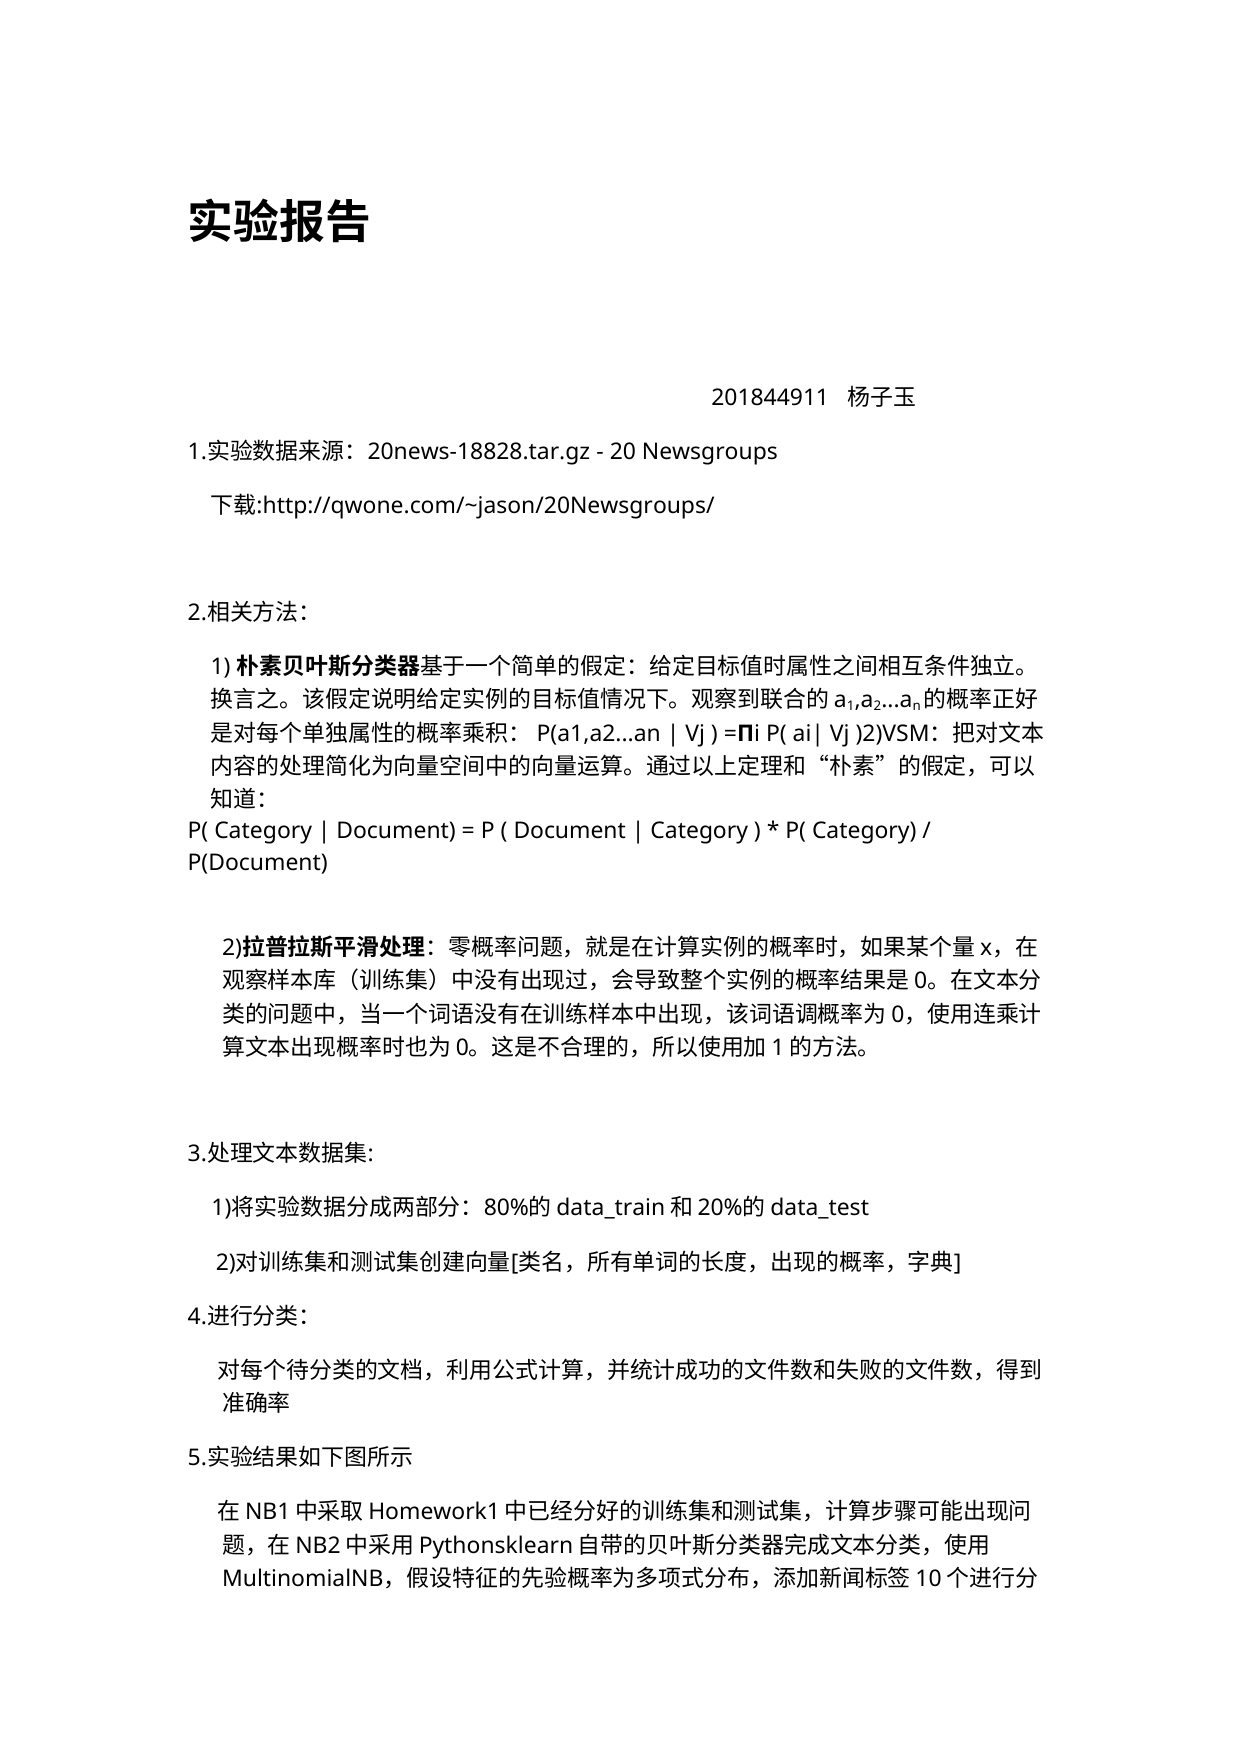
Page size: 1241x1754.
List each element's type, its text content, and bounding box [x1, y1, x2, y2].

text 201844911 杨子玉 [187, 379, 1053, 412]
subtitle 实验报告 [187, 185, 1053, 252]
text 3.处理文本数据集: [187, 1135, 1053, 1168]
text 4.进行分类： [187, 1297, 1053, 1331]
text 下载:http://qwone.com/~jason/20Newsgroups/ [210, 487, 1053, 521]
text 1.实验数据来源：20news-18828.tar.gz - 20 Newsgroups [187, 433, 1053, 466]
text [187, 1493, 1053, 1593]
text 2)拉普拉斯平滑处理：零概率问题，就是在计算实例的概率时，如果某个量x，在观察样本库（训练集）中没有出现过，会导致整个实例的概率结果是0。在文本分类的问题中，当一个词语没有在训练样本中出现，该词语调概率为0，使用连乘计算文本出现概率时也为0。这是不合理的，所以使用加1的方法。 [222, 929, 1053, 1062]
text 对每个待分类的文档，利用公式计算，并统计成功的文件数和失败的文件数，得到准确率 [187, 1352, 1053, 1418]
text P( Category | Document) = P ( Document | Category ) * P( Category) / P(Document) [187, 814, 1053, 877]
text 1) 朴素贝叶斯分类器基于一个简单的假定：给定目标值时属性之间相互条件独立。换言之。该假定说明给定实例的目标值情况下。观察到联合的a1,a2...an的概率正好是对每个单独属性的概率乘积： P(a1,a2...an | Vj ) =Πi P( ai| Vj )2)VSM：把对文本内容的处理简化为向量空间中的向量运算。通过以上定理和“朴素”的假定，可以知道： [210, 648, 1053, 814]
text 1)将实验数据分成两部分：80%的data_train和20%的data_test [187, 1189, 1053, 1222]
text 2.相关方法： [187, 593, 1053, 627]
text 2)对训练集和测试集创建向量[类名，所有单词的长度，出现的概率，字典] [187, 1243, 1053, 1277]
text 5.实验结果如下图所示 [187, 1439, 1053, 1472]
